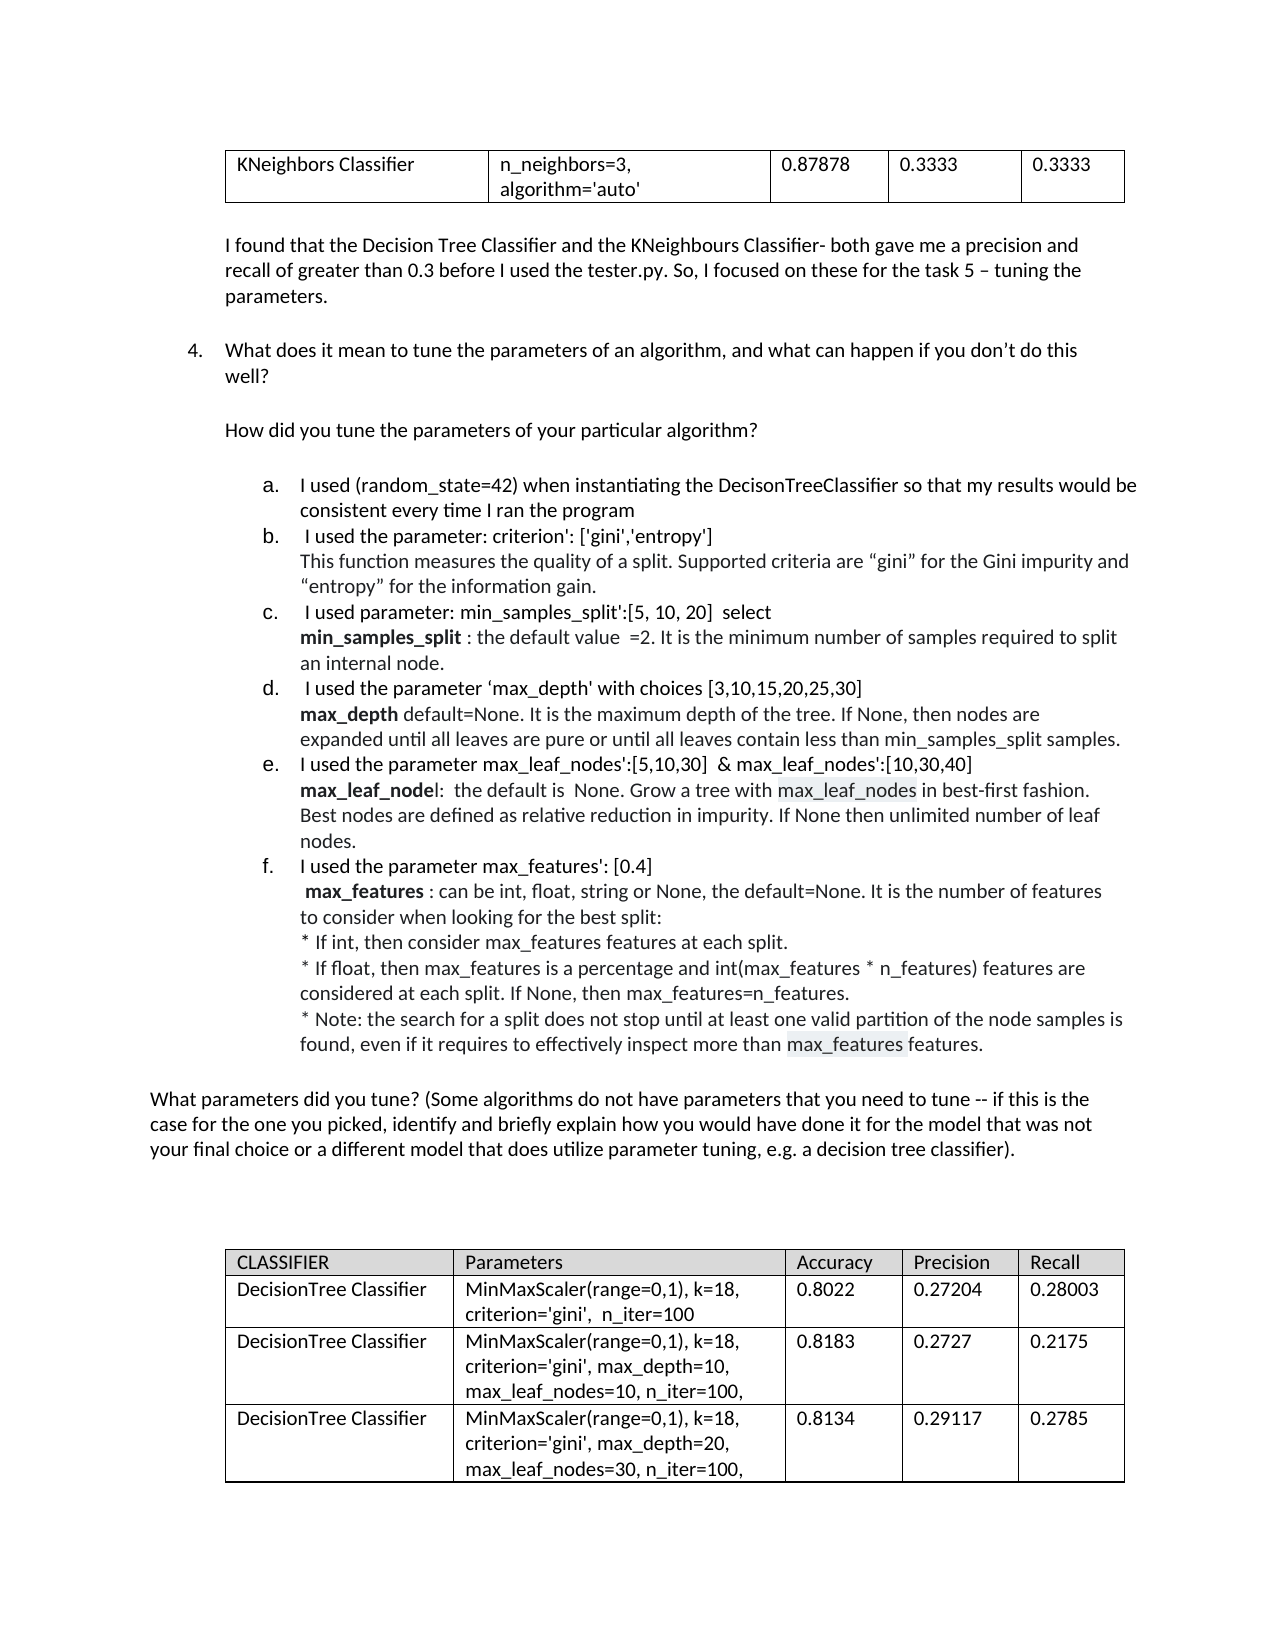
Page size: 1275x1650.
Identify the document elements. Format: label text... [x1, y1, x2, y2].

list I used the parameter max_leaf_nodes':[5,10,30] & max_leaf_nodes':[10,30,40] max_leaf_nodel: the default is None. Grow a tree with max_leaf_nodes in best-first fashion. Best nodes are defined as relative reduction in impurity. If None then unlimited number of leaf nodes. [262, 752, 1125, 853]
table_cell 0.87878 [771, 151, 888, 202]
list * Note: the search for a split does not stop until at least one valid partition of the node samples is found, even if it requires to effectively inspect more than max_features features. [300, 1006, 1125, 1057]
table_cell 0.8183 [786, 1328, 902, 1404]
table_header Recall [1019, 1250, 1124, 1275]
table_cell 0.27204 [903, 1276, 1018, 1327]
table_header Accuracy [786, 1250, 902, 1275]
list max_depth default=None. It is the maximum depth of the tree. If None, then nodes are expanded until all leaves are pure or until all leaves contain less than min_samples_split samples. [300, 701, 1125, 752]
table_cell DecisionTree Classifier [226, 1276, 453, 1327]
list * If int, then consider max_features features at each split. [300, 929, 1125, 955]
table_cell MinMaxScaler(range=0,1), k=18, criterion='gini', max_depth=10, max_leaf_nodes=10, n_iter=100, [454, 1328, 785, 1404]
list I used the parameter max_features': [0.4] [262, 853, 1125, 879]
table_cell 0.2175 [1019, 1328, 1124, 1404]
list min_samples_split : the default value =2. It is the minimum number of samples required to split an internal node. [300, 624, 1143, 675]
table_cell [226, 1405, 453, 1481]
table_cell 0.8134 [786, 1405, 902, 1481]
table_cell MinMaxScaler(range=0,1), k=18, criterion='gini', n_iter=100 [454, 1276, 785, 1327]
list I used (random_state=42) when instantiating the DecisonTreeClassifier so that my results would be consistent every time I ran the program [262, 472, 1143, 523]
table_cell 0.2727 [903, 1328, 1018, 1404]
table_cell DecisionTree Classifier [226, 1328, 453, 1404]
table_cell KNeighbors Classifier [226, 151, 488, 202]
table_cell 0.2785 [1019, 1405, 1124, 1481]
table_cell 0.3333 [1022, 151, 1124, 202]
list max_features : can be int, float, string or None, the default=None. It is the number of features to consider when looking for the best split: [300, 879, 1125, 929]
table_cell 0.3333 [889, 151, 1021, 202]
list I used parameter: min_samples_split':[5, 10, 20] select [262, 599, 1143, 624]
list I used the parameter ‘max_depth' with choices [3,10,15,20,25,30] [262, 675, 1125, 701]
table_header CLASSIFIER [226, 1250, 453, 1275]
list * If float, then max_features is a percentage and int(max_features * n_features) features are considered at each split. If None, then max_features=n_features. [300, 955, 1125, 1006]
text How did you tune the parameters of your particular algorithm? [225, 417, 1125, 443]
text I found that the Decision Tree Classifier and the KNeighbours Classifier- both gave me a precision and recall of greater than 0.3 before I used the tester.py. So, I focused on these for the task 5 – tuning the parameters. [225, 232, 1125, 308]
list I used the parameter: criterion': ['gini','entropy'] [262, 523, 1143, 548]
table_header Parameters [454, 1250, 785, 1275]
list What does it mean to tune the parameters of an algorithm, and what can happen if you don’t do this well? [187, 337, 1125, 388]
table_cell 0.29117 [903, 1405, 1018, 1481]
table_cell 0.8022 [786, 1276, 902, 1327]
table_cell MinMaxScaler(range=0,1), k=18, criterion='gini', max_depth=20, max_leaf_nodes=30, n_iter=100, [454, 1405, 785, 1481]
table_cell n_neighbors=3, algorithm='auto' [489, 151, 770, 202]
table_cell 0.28003 [1019, 1276, 1124, 1327]
table_header Precision [903, 1250, 1018, 1275]
list This function measures the quality of a split. Supported criteria are “gini” for the Gini impurity and “entropy” for the information gain. [597, 548, 1143, 599]
text What parameters did you tune? (Some algorithms do not have parameters that you need to tune -- if this is the case for the one you picked, identify and briefly explain how you would have done it for the model that was not your final choice or a different model that does utilize parameter tuning, e.g. a decision tree classifier). [150, 1086, 1125, 1162]
